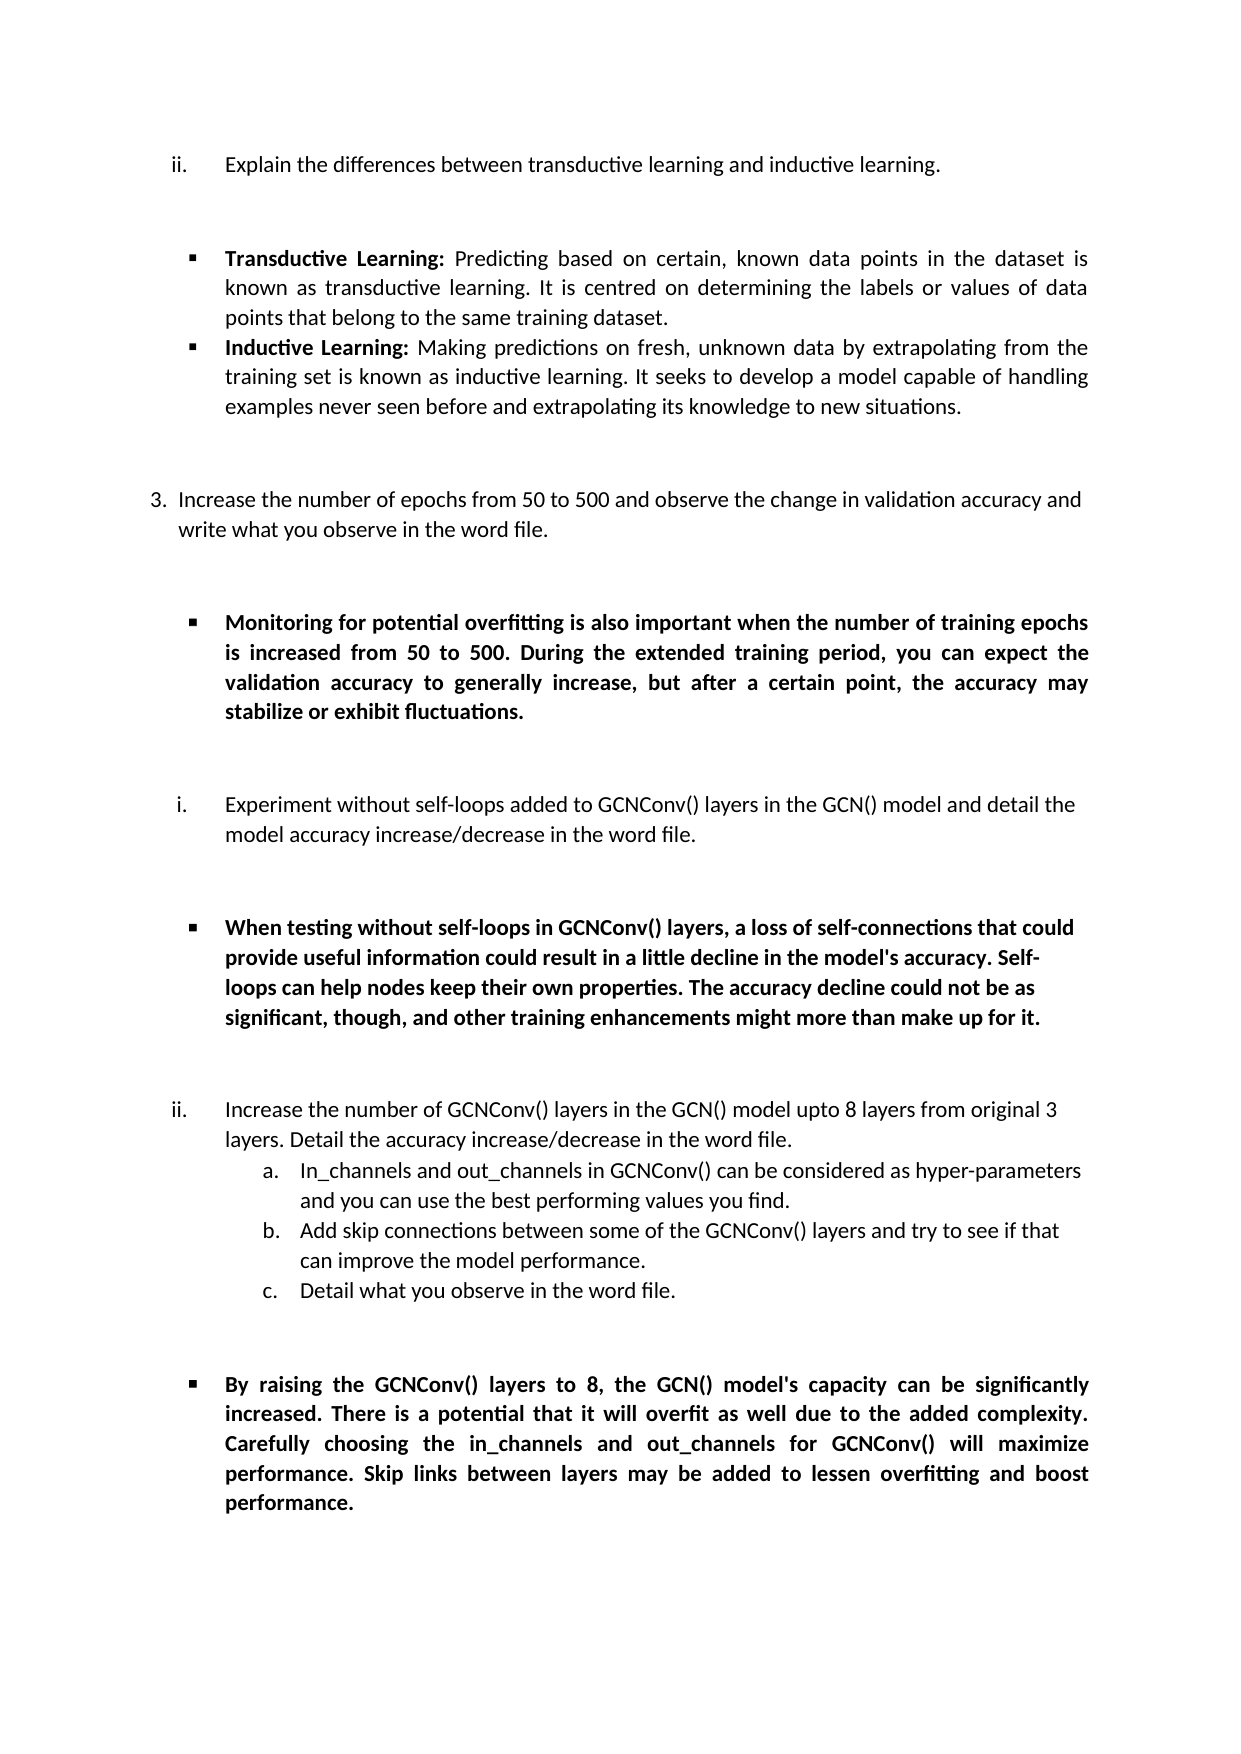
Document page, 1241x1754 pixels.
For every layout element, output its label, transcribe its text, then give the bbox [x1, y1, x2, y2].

list Inductive Learning: Making predictions on fresh, unknown data by extrapolating from the training set is known as inductive learning. It seeks to develop a model capable of handling examples never seen before and extrapolating its knowledge to new situations. [187, 333, 1090, 420]
list Monitoring for potential overfitting is also important when the number of training epochs is increased from 50 to 500. During the extended training period, you can expect the validation accuracy to generally increase, but after a certain point, the accuracy may stabilize or exhibit fluctuations. [187, 608, 1090, 725]
list Detail what you observe in the word file. [262, 1277, 1090, 1304]
list In_channels and out_channels in GCNConv() can be considered as hyper-parameters and you can use the best performing values you find. [262, 1156, 1090, 1214]
list Add skip connections between some of the GCNConv() layers and try to see if that can improve the model performance. [262, 1216, 1090, 1274]
list By raising the GCNConv() layers to 8, the GCN() model's capacity can be significantly increased. There is a potential that it will overfit as well due to the added complexity. Carefully choosing the in_channels and out_channels for GCNConv() will maximize performance. Skip links between layers may be added to lessen overfitting and boost performance. [187, 1370, 1090, 1517]
list Experiment without self-loops added to GCNConv() layers in the GCN() model and detail the model accuracy increase/decrease in the word file. [187, 790, 1090, 848]
list Transductive Learning: Predicting based on certain, known data points in the dataset is known as transductive learning. It is centred on determining the labels or values of data points that belong to the same training dataset. [187, 244, 1090, 331]
list When testing without self-loops in GCNConv() layers, a loss of self-connections that could provide useful information could result in a little decline in the model's accuracy. Self-loops can help nodes keep their own properties. The accuracy decline could not be as significant, though, and other training enhancements might more than make up for it. [187, 913, 1090, 1031]
list Increase the number of GCNConv() layers in the GCN() model upto 8 layers from original 3 layers. Detail the accuracy increase/decrease in the word file. [187, 1095, 1090, 1153]
list Explain the differences between transductive learning and inductive learning. [187, 150, 1090, 178]
list Increase the number of epochs from 50 to 500 and observe the change in validation accuracy and write what you observe in the word file. [150, 485, 1090, 543]
